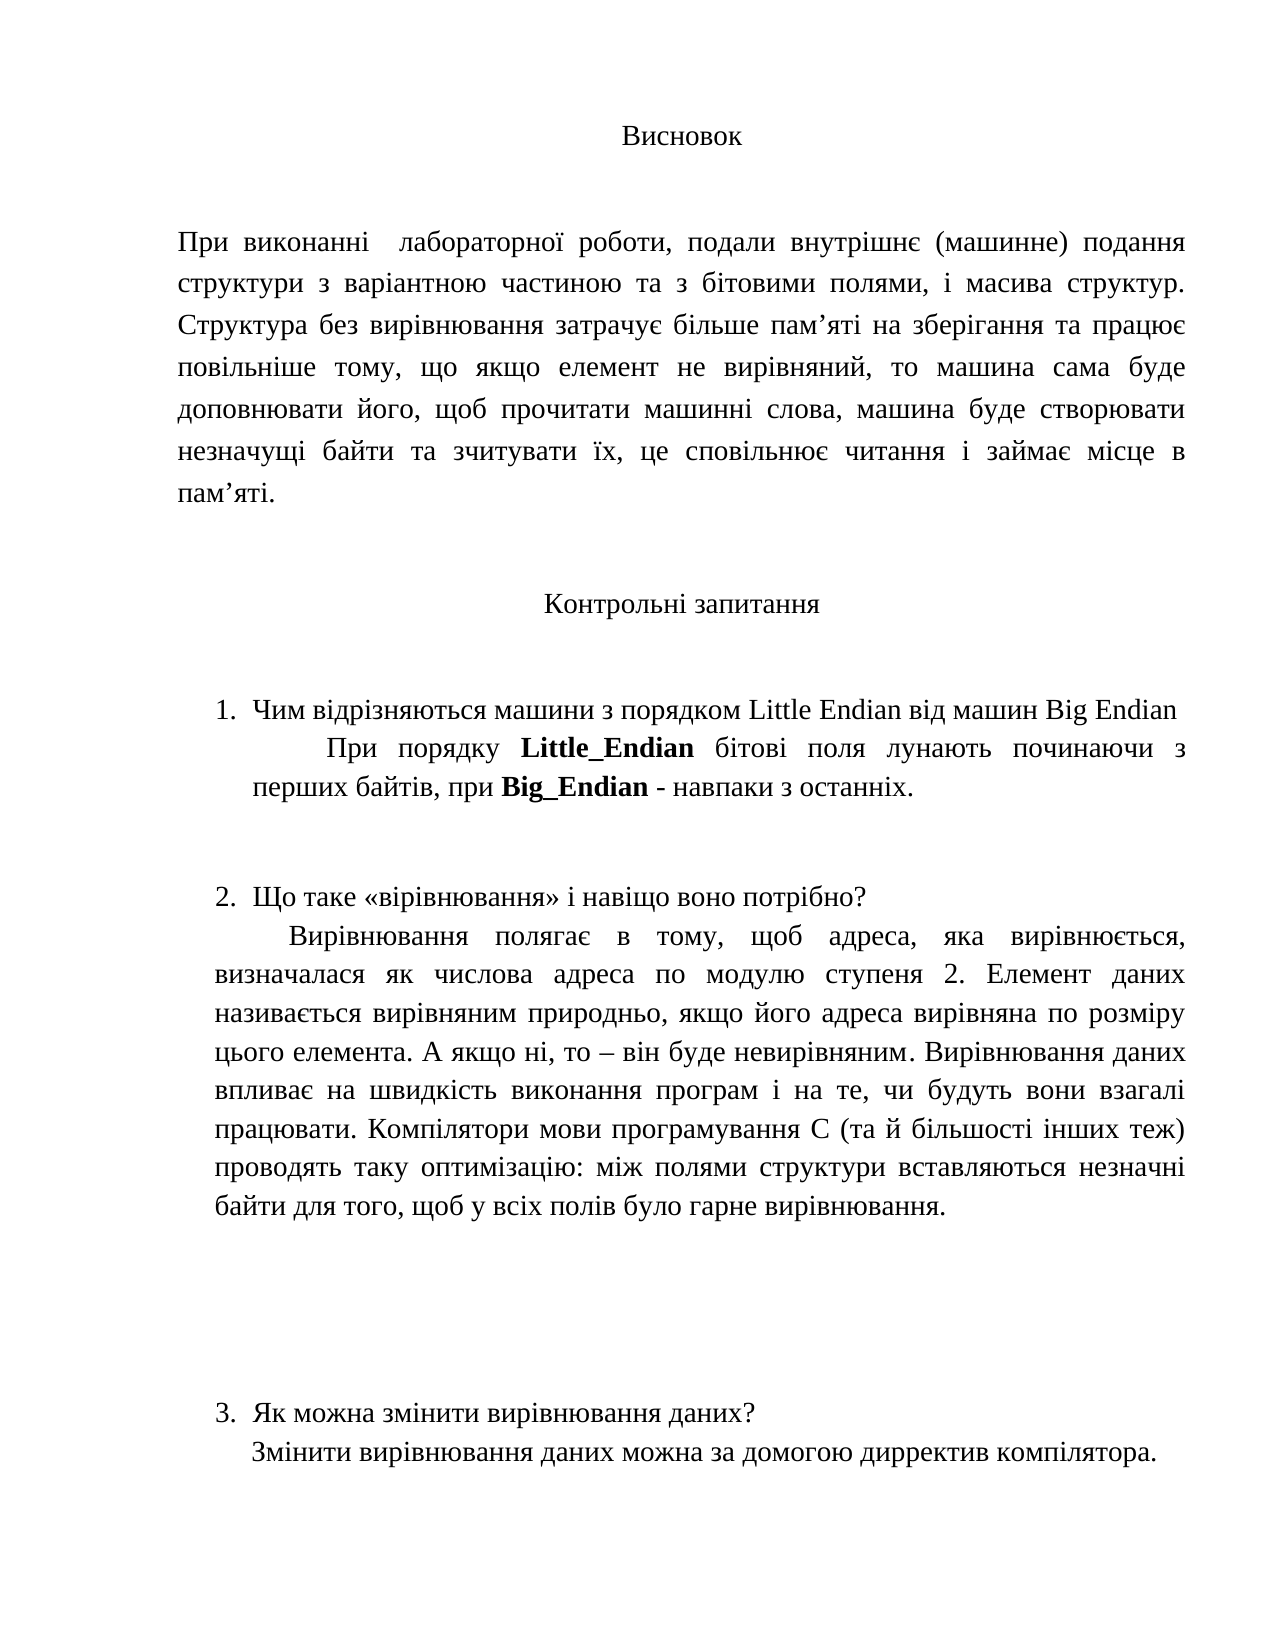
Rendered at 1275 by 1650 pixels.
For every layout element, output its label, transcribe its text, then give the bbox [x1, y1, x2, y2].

text Висновок [177, 118, 1186, 152]
text Контрольні запитання [177, 586, 1186, 620]
list Як можна змінити вирівнювання даних? [215, 1395, 1186, 1429]
text При виконанні лабораторної роботи, подали внутрішнє (машинне) подання структури з варіантною частиною та з бітовими полями, і масива структур. Структура без вирівнювання затрачує більше пам’яті на зберігання та працює повільніше тому, що якщо елемент не вирівняний, то машина сама буде доповнювати його, щоб прочитати машинні слова, машина буде створювати незначущі байти та зчитувати їх, це сповільнює читання і займає місце в пам’яті. [177, 224, 1186, 508]
text Змінити вирівнювання даних можна за домогою дирректив компілятора. [177, 1434, 1186, 1467]
list Що таке «вірівнювання» і навіщо воно потрібно? [215, 879, 1186, 913]
text Вирівнювання полягає в тому, щоб адреса, яка вирівнюється, визначалася як числова адреса по модулю ступеня 2. Елемент даних називається вирівняним природньо, якщо його адреса вирівняна по розміру цього елемента. А якщо ні, то – він буде невирівняним. Вирівнювання даних впливає на швидкість виконання програм і на те, чи будуть вони взагалі працювати. Компілятори мови програмування C (та й більшості інших теж) проводять таку оптимізацію: між полями структури вставляються незначні байти для того, щоб у всіх полів було гарне вирівнювання. [214, 918, 1186, 1221]
list Чим відрізняються машини з порядком Little Endian від машин Big Endian [215, 692, 1186, 726]
text При порядку Little_Endian бітові поля лунають починаючи з перших байтів, при Big_Endian - навпаки з останніх. [252, 731, 1186, 803]
